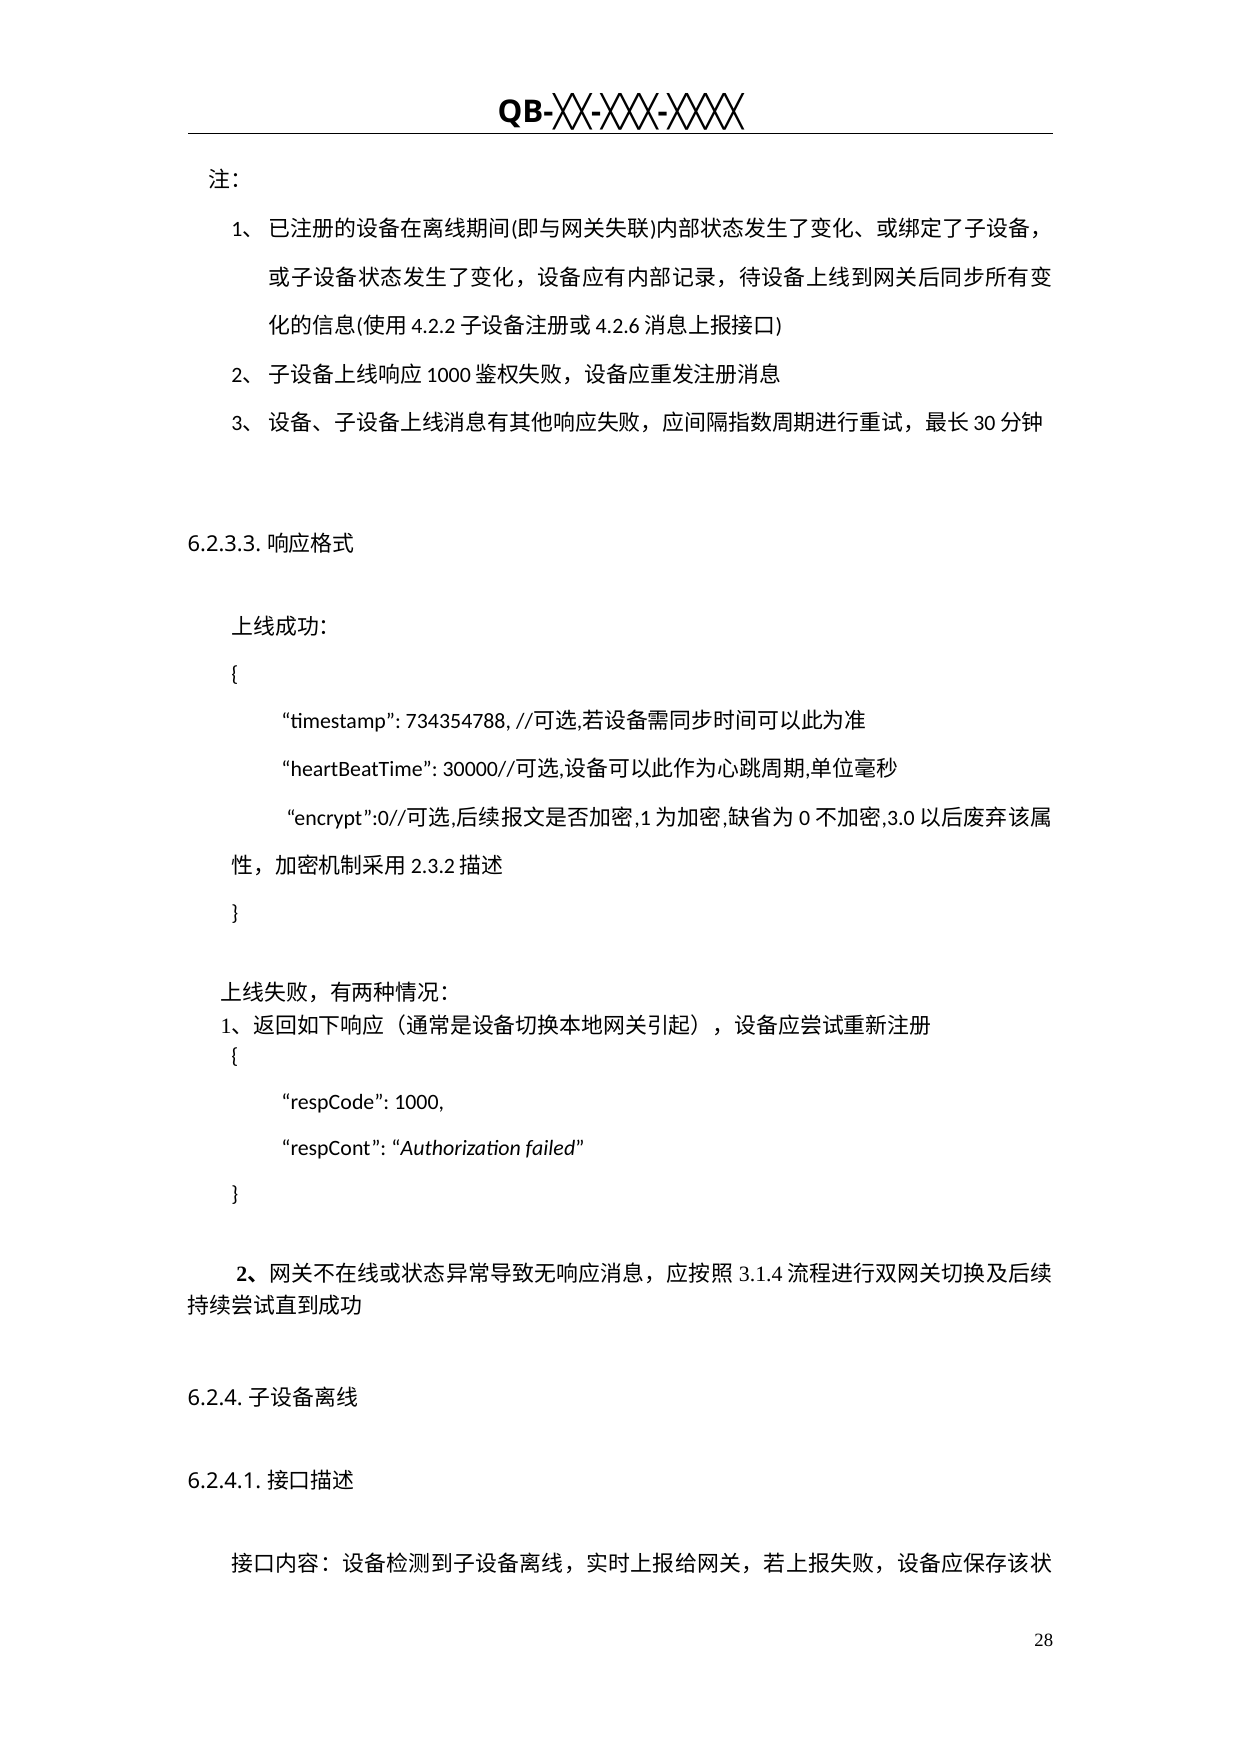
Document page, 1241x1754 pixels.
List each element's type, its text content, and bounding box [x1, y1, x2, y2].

text 上线失败，有两种情况： [187, 975, 1053, 1007]
text } [187, 1177, 1053, 1210]
text “respCont”: “Authorization failed” [237, 1131, 1053, 1164]
text { [187, 657, 1053, 689]
text “encrypt”:0//可选,后续报文是否加密,1为加密,缺省为0不加密,3.0以后废弃该属性，加密机制采用2.3.2描述 [231, 799, 1053, 881]
list 子设备离线 [187, 1380, 1053, 1413]
text 注： [187, 162, 1053, 194]
list 已注册的设备在离线期间(即与网关失联)内部状态发生了变化、或绑定了子设备，或子设备状态发生了变化，设备应有内部记录，待设备上线到网关后同步所有变化的信息(使用4.2.2子设备注册或4.2.6消息上报接口) [231, 210, 1053, 340]
text } [187, 896, 1053, 929]
list 子设备上线响应1000鉴权失败，设备应重发注册消息 [231, 356, 1053, 389]
text 1、返回如下响应（通常是设备切换本地网关引起），设备应尝试重新注册 [187, 1007, 1053, 1040]
text “respCode”: 1000, [237, 1086, 1053, 1118]
text { [187, 1040, 1053, 1072]
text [187, 1546, 1053, 1578]
text 2、网关不在线或状态异常导致无响应消息，应按照3.1.4流程进行双网关切换及后续持续尝试直到成功 [187, 1256, 1053, 1321]
list 接口描述 [187, 1463, 1053, 1495]
list 设备、子设备上线消息有其他响应失败，应间隔指数周期进行重试，最长30分钟 [231, 404, 1053, 437]
list 响应格式 [187, 526, 1053, 558]
text “timestamp”: 734354788, //可选,若设备需同步时间可以此为准 [237, 703, 1053, 735]
text “heartBeatTime”: 30000//可选,设备可以此作为心跳周期,单位毫秒 [237, 751, 1053, 783]
text 上线成功： [187, 608, 1053, 641]
